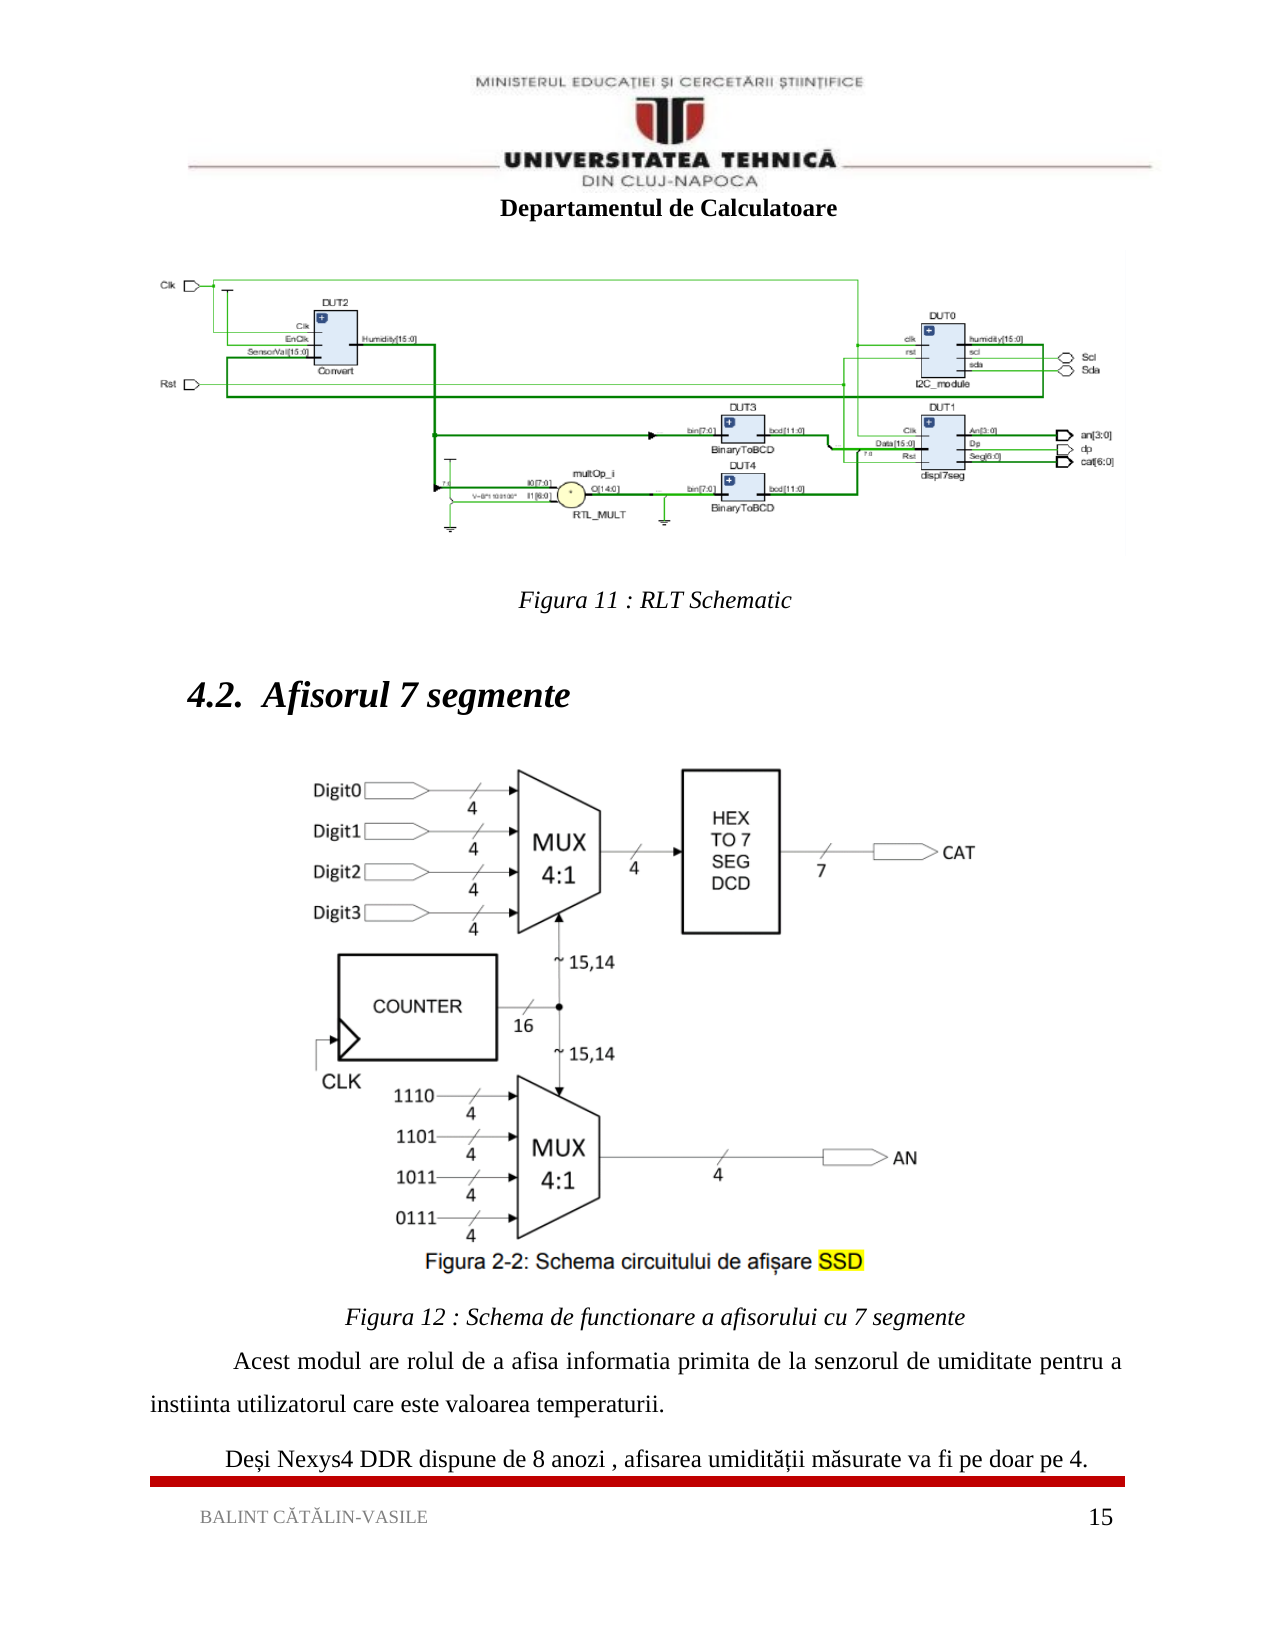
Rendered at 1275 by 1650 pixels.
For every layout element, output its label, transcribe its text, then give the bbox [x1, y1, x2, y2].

picture [150, 250, 1125, 556]
picture [187, 762, 1133, 1288]
text Figura 12 : Schema de functionare a afisorului cu 7 segmente [150, 1302, 1125, 1331]
picture [187, 75, 1163, 193]
text Deși Nexys4 DDR dispune de 8 anozi , afisarea umidității măsurate va fi pe doar pe 4. [150, 1444, 1125, 1473]
text Acest modul are rolul de a afisa informatia primita de la senzorul de umiditate pentru a instiinta utilizatorul care este valoarea temperaturii. [150, 1346, 1125, 1418]
text Figura 11 : RLT Schematic [150, 585, 1125, 614]
subtitle Afisorul 7 segmente [187, 672, 1125, 715]
